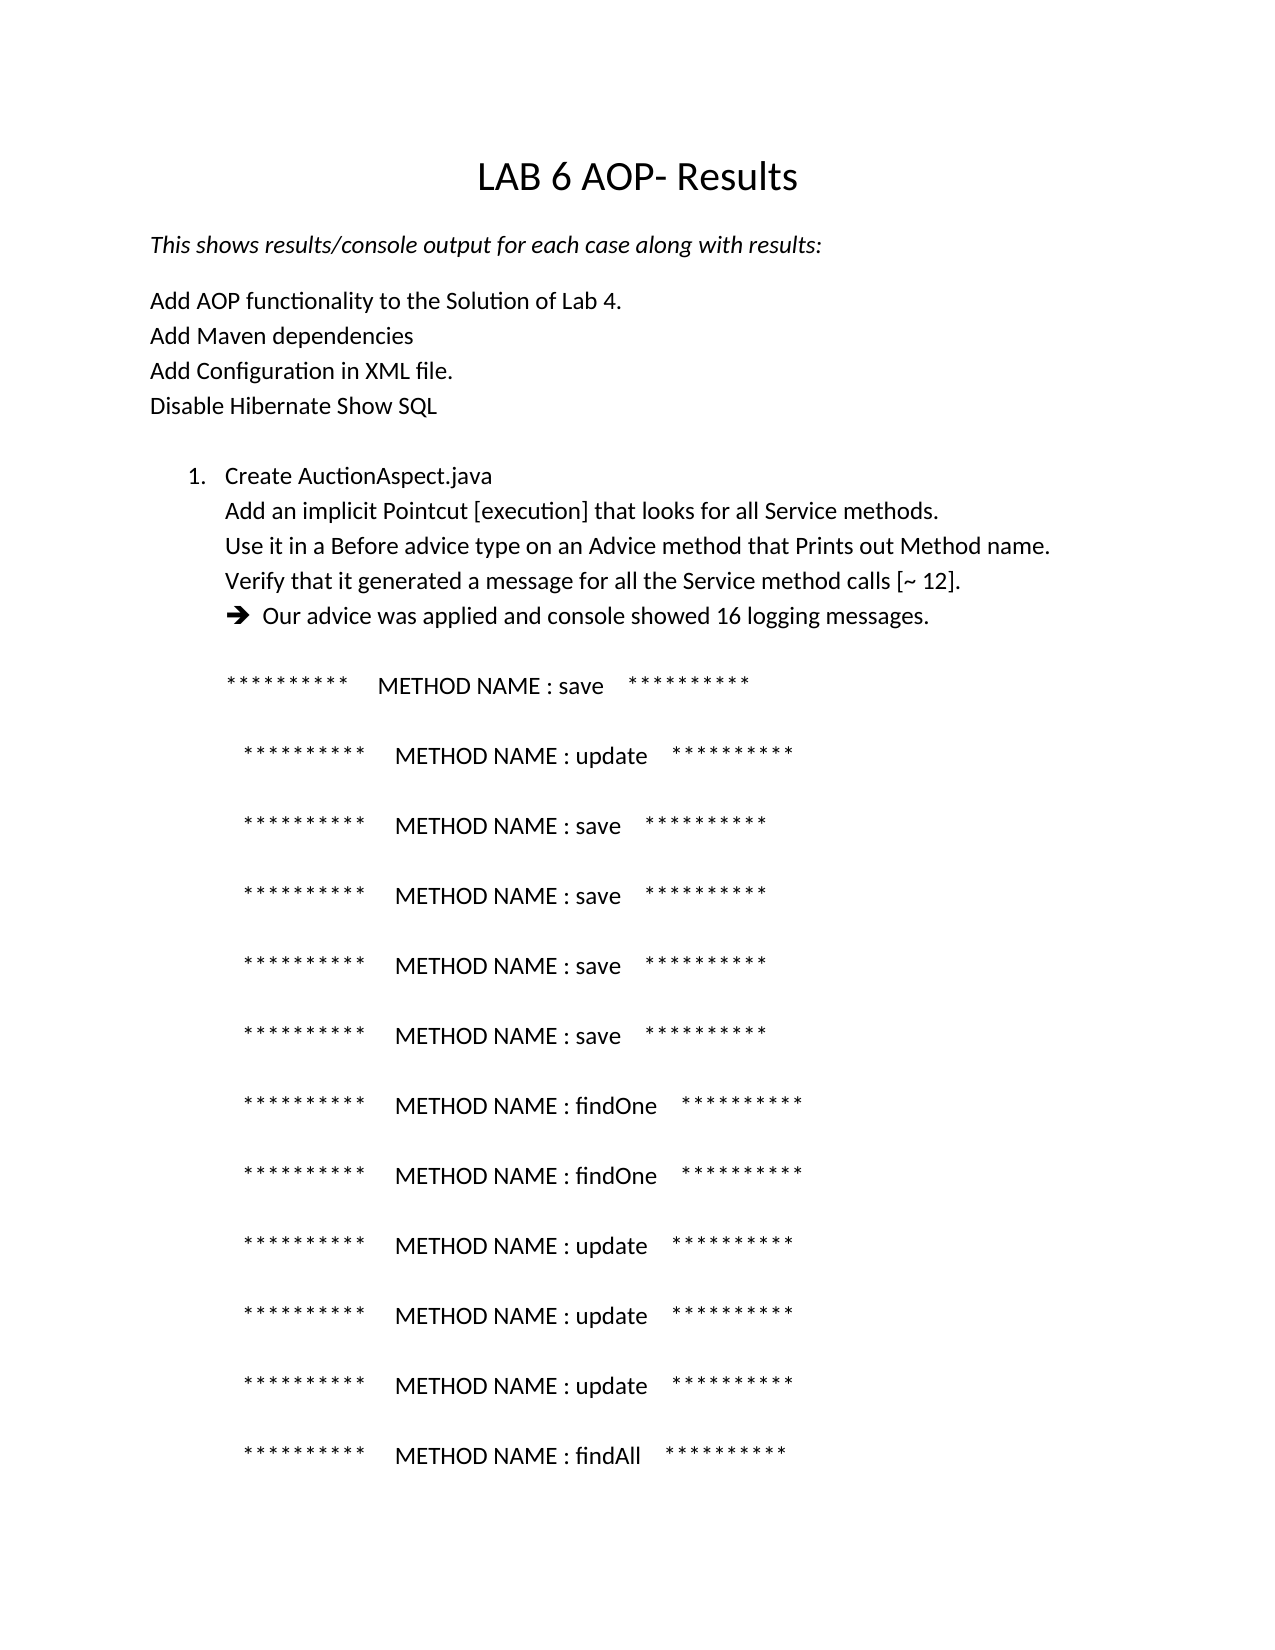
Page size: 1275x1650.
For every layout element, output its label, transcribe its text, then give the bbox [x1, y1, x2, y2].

text ********** METHOD NAME : update ********** [225, 740, 1125, 771]
text Add an implicit Pointcut [execution] that looks for all Service methods. [225, 495, 1125, 526]
text LAB 6 AOP- Results [150, 150, 1125, 201]
text ********** METHOD NAME : findAll ********** [225, 1440, 1125, 1471]
text This shows results/console output for each case along with results: [150, 229, 1125, 260]
list Our advice was applied and console showed 16 logging messages. [225, 600, 1125, 631]
text ********** METHOD NAME : save ********** [225, 880, 1125, 911]
text Add Configuration in XML file. [150, 355, 1125, 386]
text ********** METHOD NAME : findOne ********** [225, 1090, 1125, 1121]
text ********** METHOD NAME : update ********** [225, 1300, 1125, 1331]
text Disable Hibernate Show SQL [150, 390, 1125, 421]
text ********** METHOD NAME : save ********** [225, 810, 1125, 841]
text ********** METHOD NAME : save ********** [225, 670, 1125, 701]
text ********** METHOD NAME : update ********** [225, 1230, 1125, 1261]
text Add AOP functionality to the Solution of Lab 4. [150, 285, 1125, 316]
text ********** METHOD NAME : save ********** [225, 950, 1125, 981]
list Create AuctionAspect.java [187, 460, 1125, 491]
text Use it in a Before advice type on an Advice method that Prints out Method name. [225, 530, 1125, 561]
text Verify that it generated a message for all the Service method calls [~ 12]. [225, 565, 1125, 596]
text ********** METHOD NAME : save ********** [225, 1020, 1125, 1051]
text ********** METHOD NAME : update ********** [225, 1370, 1125, 1401]
text Add Maven dependencies [150, 320, 1125, 351]
text ********** METHOD NAME : findOne ********** [225, 1160, 1125, 1191]
